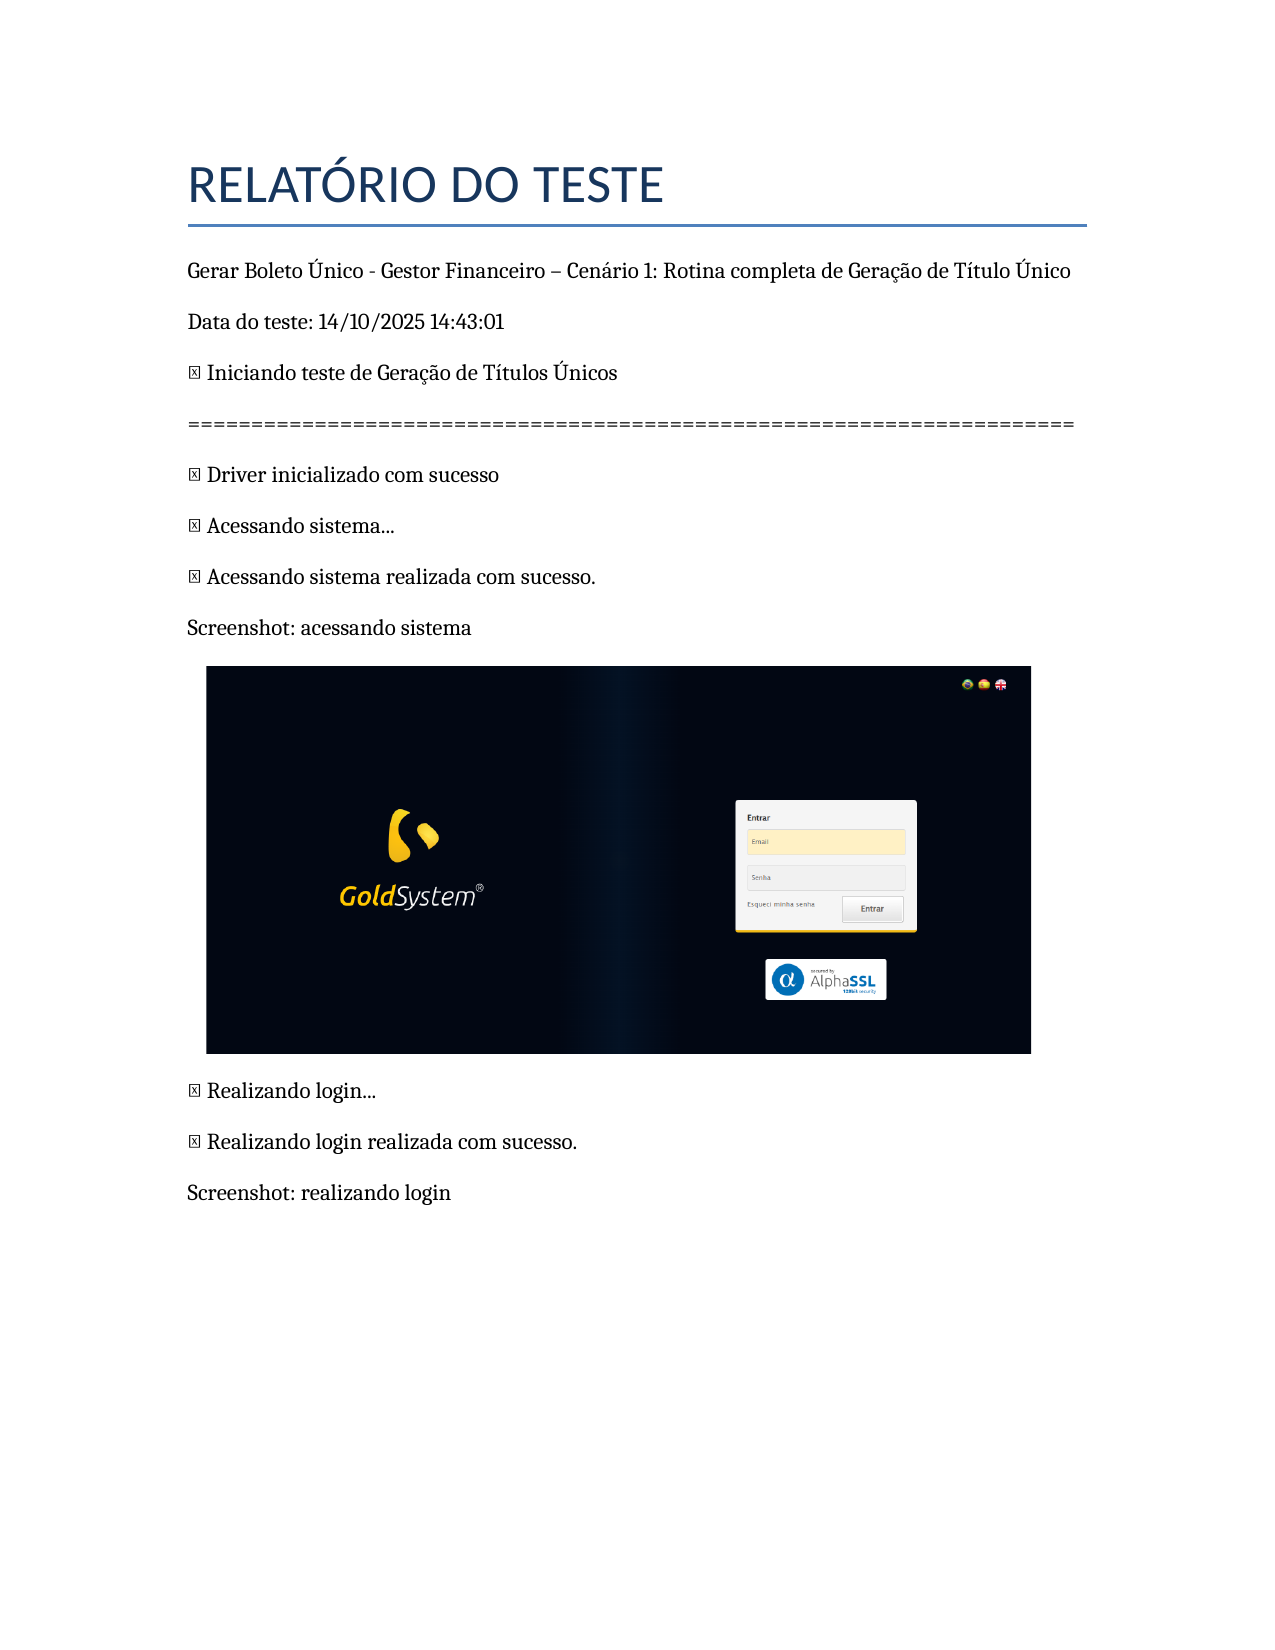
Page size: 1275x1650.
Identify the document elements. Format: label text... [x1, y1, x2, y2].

text ✅ Acessando sistema realizada com sucesso. [187, 564, 1087, 590]
text 🔄 Acessando sistema... [187, 513, 1087, 539]
title RELATÓRIO DO TESTE [187, 150, 1087, 227]
text 🚀 Iniciando teste de Geração de Títulos Únicos [187, 360, 1087, 386]
text ✅ Driver inicializado com sucesso [187, 462, 1087, 488]
text Gerar Boleto Único - Gestor Financeiro – Cenário 1: Rotina completa de Geração de Título Único [187, 258, 1087, 284]
text Data do teste: 14/10/2025 14:43:01 [187, 309, 1087, 335]
text 🔄 Realizando login... [187, 1078, 1087, 1104]
picture [206, 666, 1032, 1054]
text Screenshot: acessando sistema [187, 615, 1087, 641]
text ====================================================================== [187, 411, 1087, 437]
text Screenshot: realizando login [187, 1180, 1087, 1206]
text ✅ Realizando login realizada com sucesso. [187, 1129, 1087, 1155]
